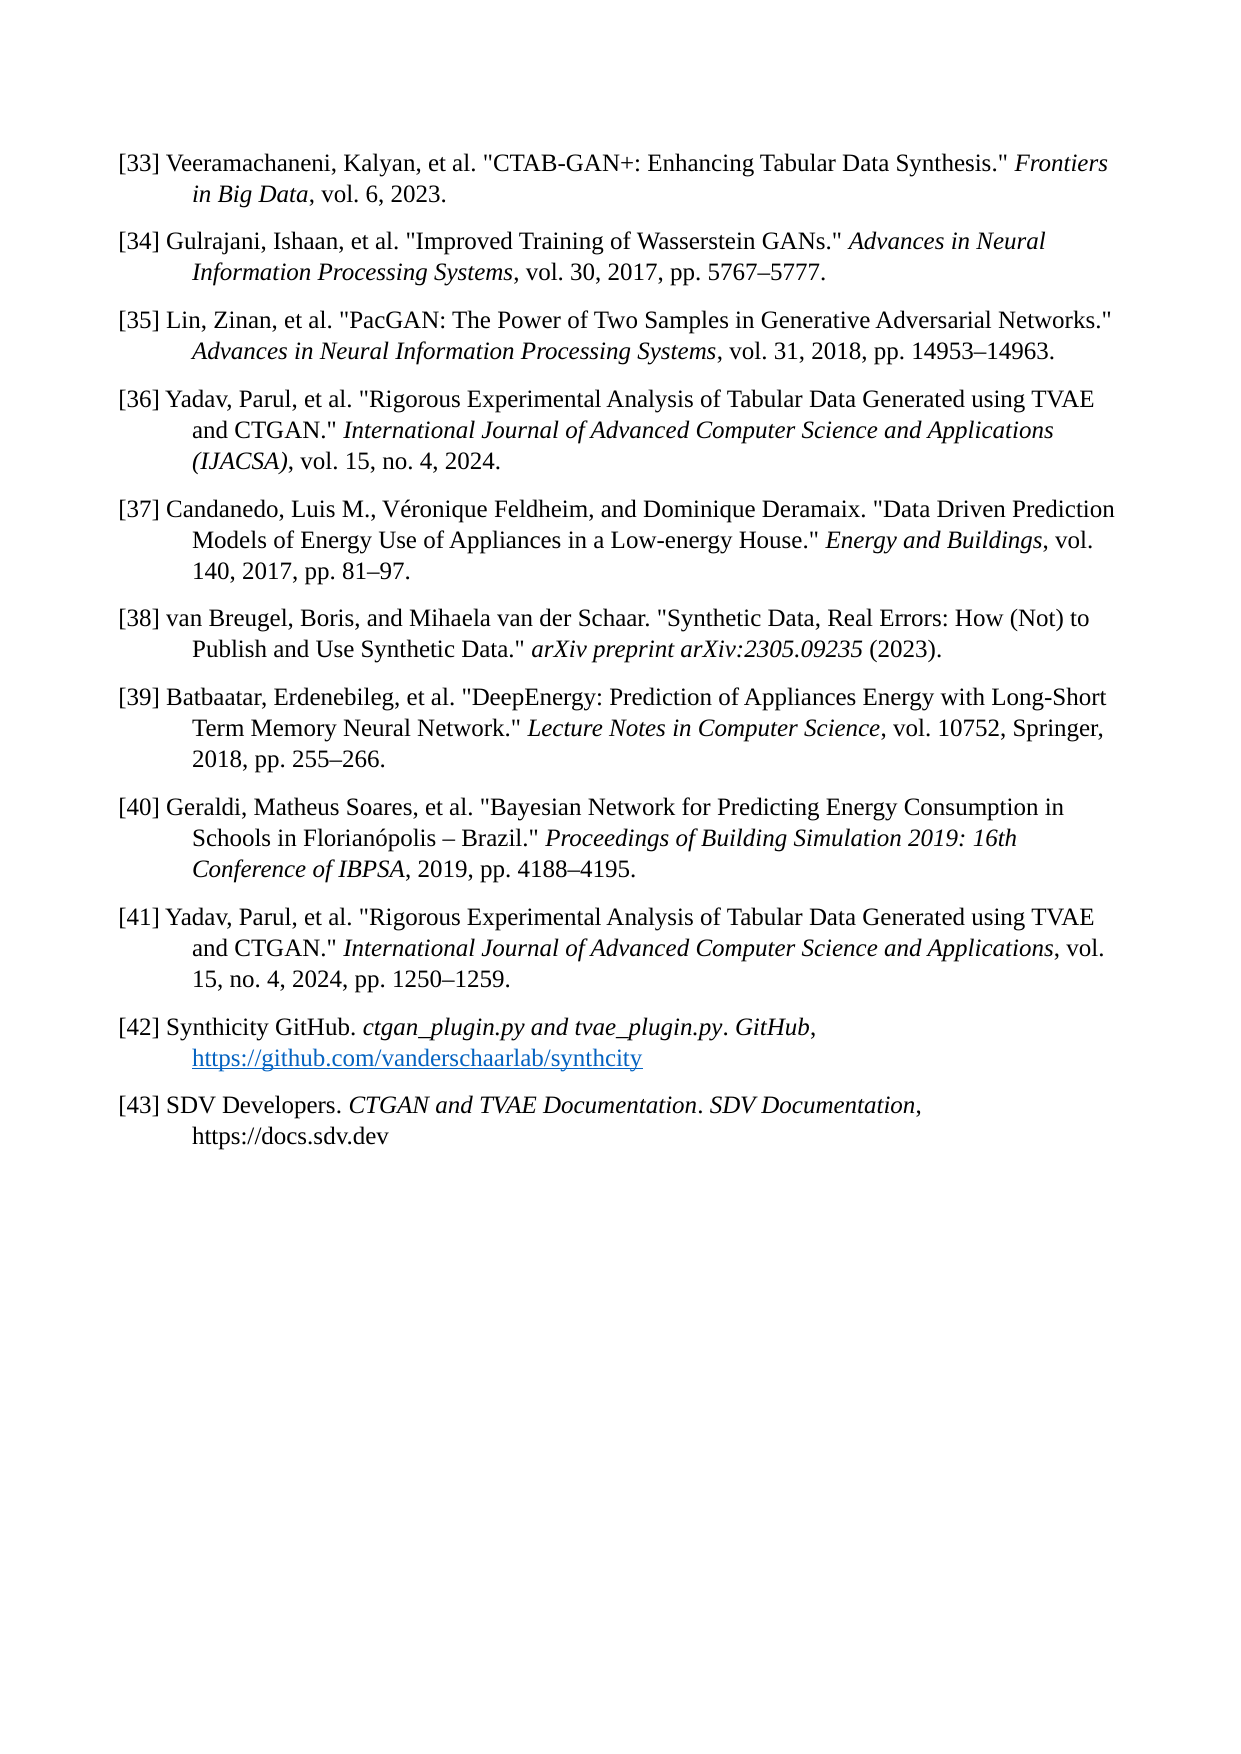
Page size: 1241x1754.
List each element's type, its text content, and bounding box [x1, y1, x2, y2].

text [35] Lin, Zinan, et al. "PacGAN: The Power of Two Samples in Generative Adversarial Networks." Advances in Neural Information Processing Systems, vol. 31, 2018, pp. 14953–14963. [118, 305, 1122, 365]
text [42] Synthicity GitHub. ctgan_plugin.py and tvae_plugin.py. GitHub, https://github.com/vanderschaarlab/synthcity [118, 1012, 1122, 1071]
text [37] Candanedo, Luis M., Véronique Feldheim, and Dominique Deramaix. "Data Driven Prediction Models of Energy Use of Appliances in a Low-energy House." Energy and Buildings, vol. 140, 2017, pp. 81–97. [118, 494, 1122, 584]
text [39] Batbaatar, Erdenebileg, et al. "DeepEnergy: Prediction of Appliances Energy with Long-Short Term Memory Neural Network." Lecture Notes in Computer Science, vol. 10752, Springer, 2018, pp. 255–266.​ [118, 682, 1122, 773]
text [40] Geraldi, Matheus Soares, et al. "Bayesian Network for Predicting Energy Consumption in Schools in Florianópolis – Brazil." Proceedings of Building Simulation 2019: 16th Conference of IBPSA, 2019, pp. 4188–4195. [118, 792, 1122, 883]
text [41] Yadav, Parul, et al. "Rigorous Experimental Analysis of Tabular Data Generated using TVAE and CTGAN." International Journal of Advanced Computer Science and Applications, vol. 15, no. 4, 2024, pp. 1250–1259. [118, 902, 1122, 993]
text [36] Yadav, Parul, et al. "Rigorous Experimental Analysis of Tabular Data Generated using TVAE and CTGAN." International Journal of Advanced Computer Science and Applications (IJACSA), vol. 15, no. 4, 2024. [118, 384, 1122, 475]
text [38] van Breugel, Boris, and Mihaela van der Schaar. "Synthetic Data, Real Errors: How (Not) to Publish and Use Synthetic Data." arXiv preprint arXiv:2305.09235 (2023).​ [118, 603, 1122, 663]
text [43] SDV Developers. CTGAN and TVAE Documentation. SDV Documentation, https://docs.sdv.dev [118, 1090, 1122, 1150]
text [34] Gulrajani, Ishaan, et al. "Improved Training of Wasserstein GANs." Advances in Neural Information Processing Systems, vol. 30, 2017, pp. 5767–5777. [118, 226, 1122, 286]
text [33] Veeramachaneni, Kalyan, et al. "CTAB-GAN+: Enhancing Tabular Data Synthesis." Frontiers in Big Data, vol. 6, 2023.​ [118, 148, 1122, 207]
